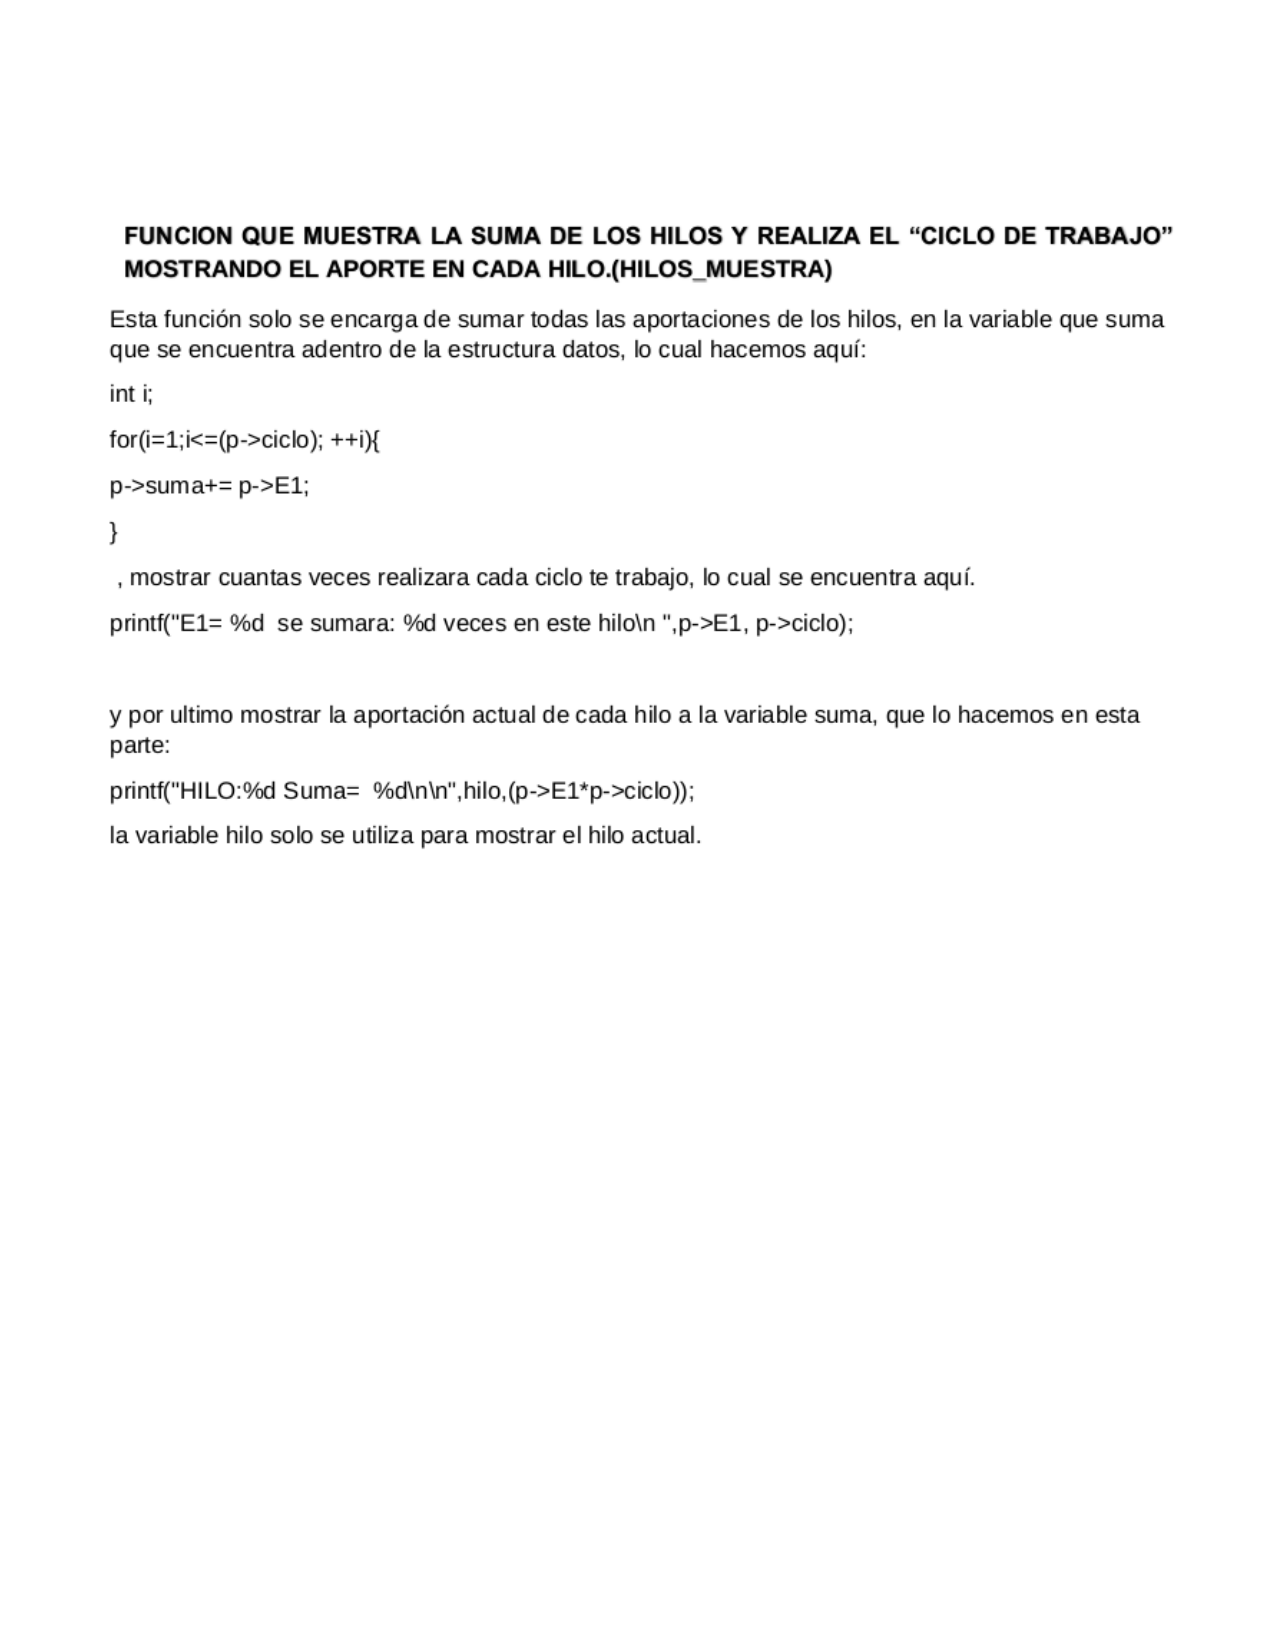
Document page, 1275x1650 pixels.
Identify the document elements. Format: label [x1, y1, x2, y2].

picture [84, 207, 1210, 905]
